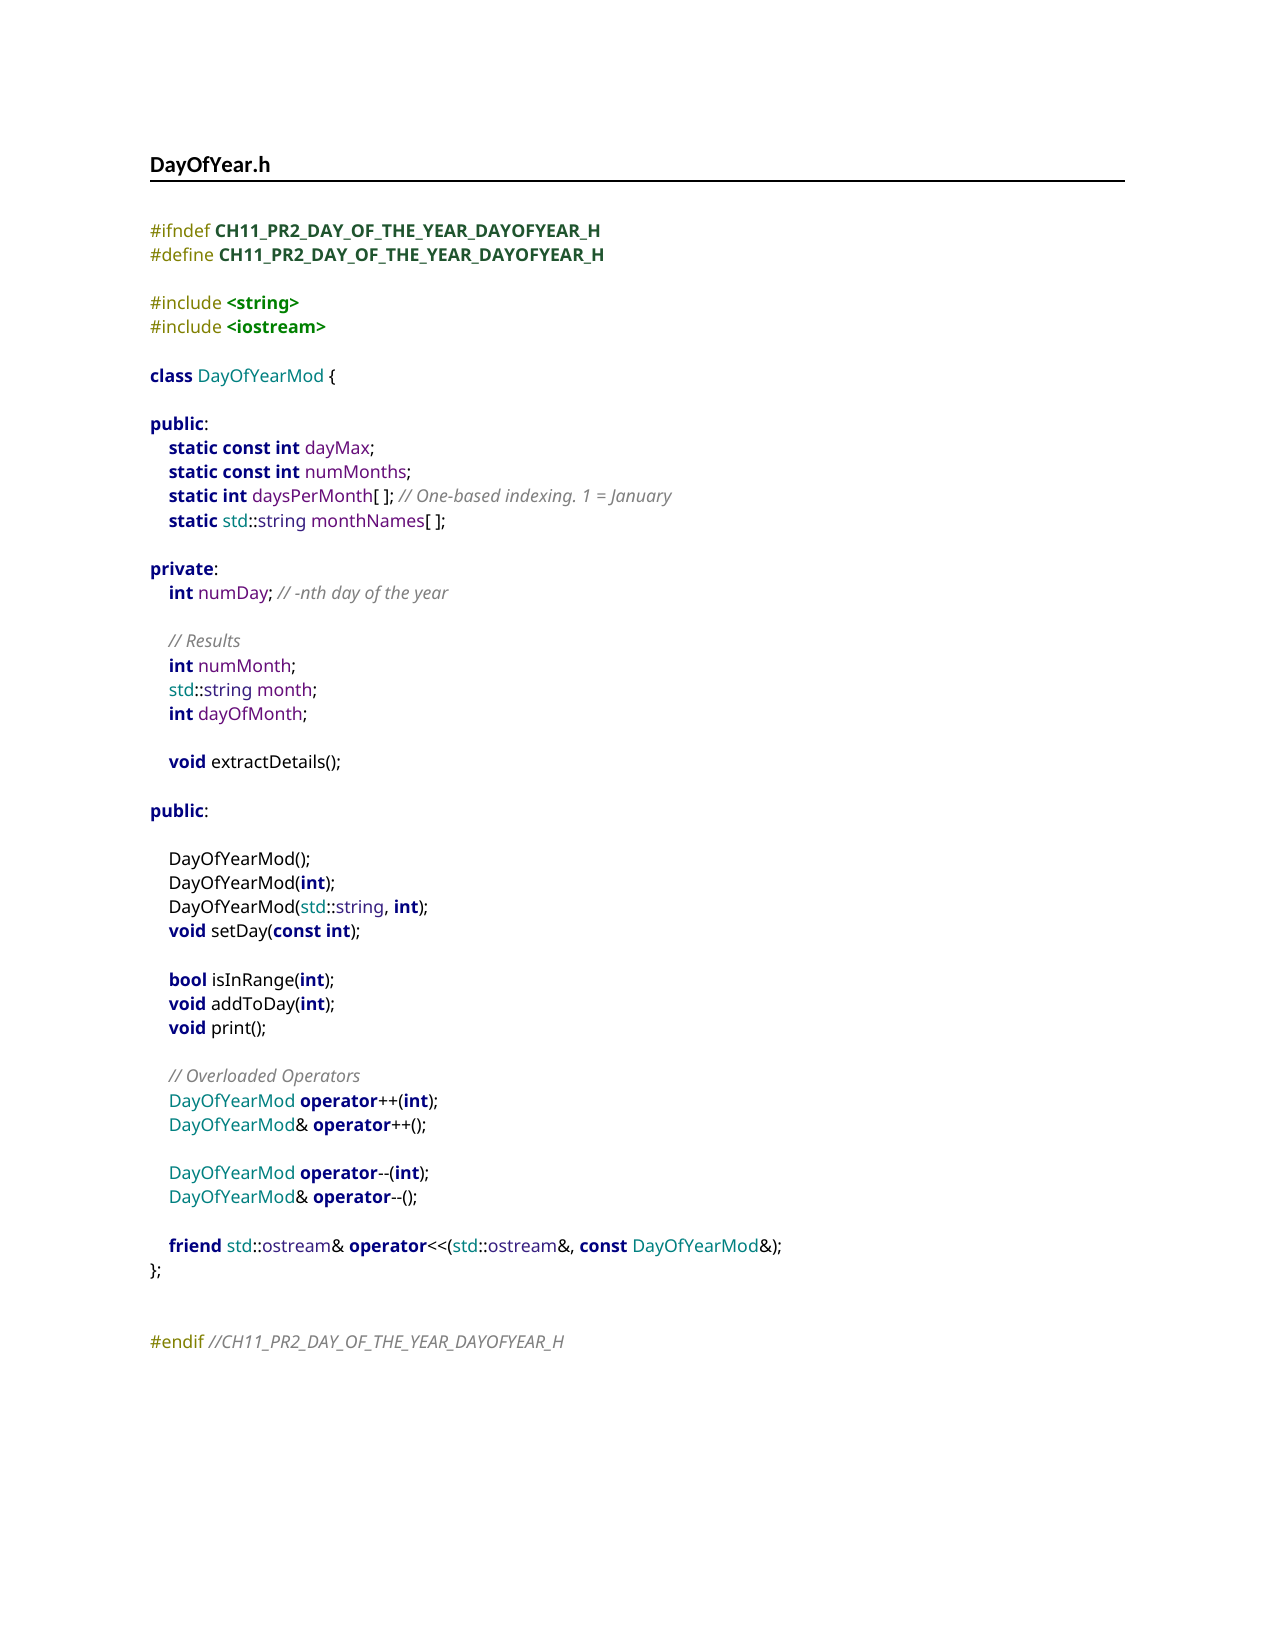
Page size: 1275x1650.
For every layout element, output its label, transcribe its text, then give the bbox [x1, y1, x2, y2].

text #ifndef CH11_PR2_DAY_OF_THE_YEAR_DAYOFYEAR_H #define CH11_PR2_DAY_OF_THE_YEAR_DAYOFYEAR_H #include <string> #include <iostream> class DayOfYearMod { public: static const int dayMax; static const int numMonths; static int daysPerMonth[ ]; // One-based indexing. 1 = January static std::string monthNames[ ]; private: int numDay; // -nth day of the year // Results int numMonth; std::string month; int dayOfMonth; void extractDetails(); public: DayOfYearMod(); DayOfYearMod(int); DayOfYearMod(std::string, int); void setDay(const int); bool isInRange(int); void addToDay(int); void print(); // Overloaded Operators DayOfYearMod operator++(int); DayOfYearMod& operator++(); DayOfYearMod operator--(int); DayOfYearMod& operator--(); friend std::ostream& operator<<(std::ostream&, const DayOfYearMod&); }; #endif //CH11_PR2_DAY_OF_THE_YEAR_DAYOFYEAR_H [150, 218, 1125, 1354]
text DayOfYear.h [150, 150, 1125, 180]
